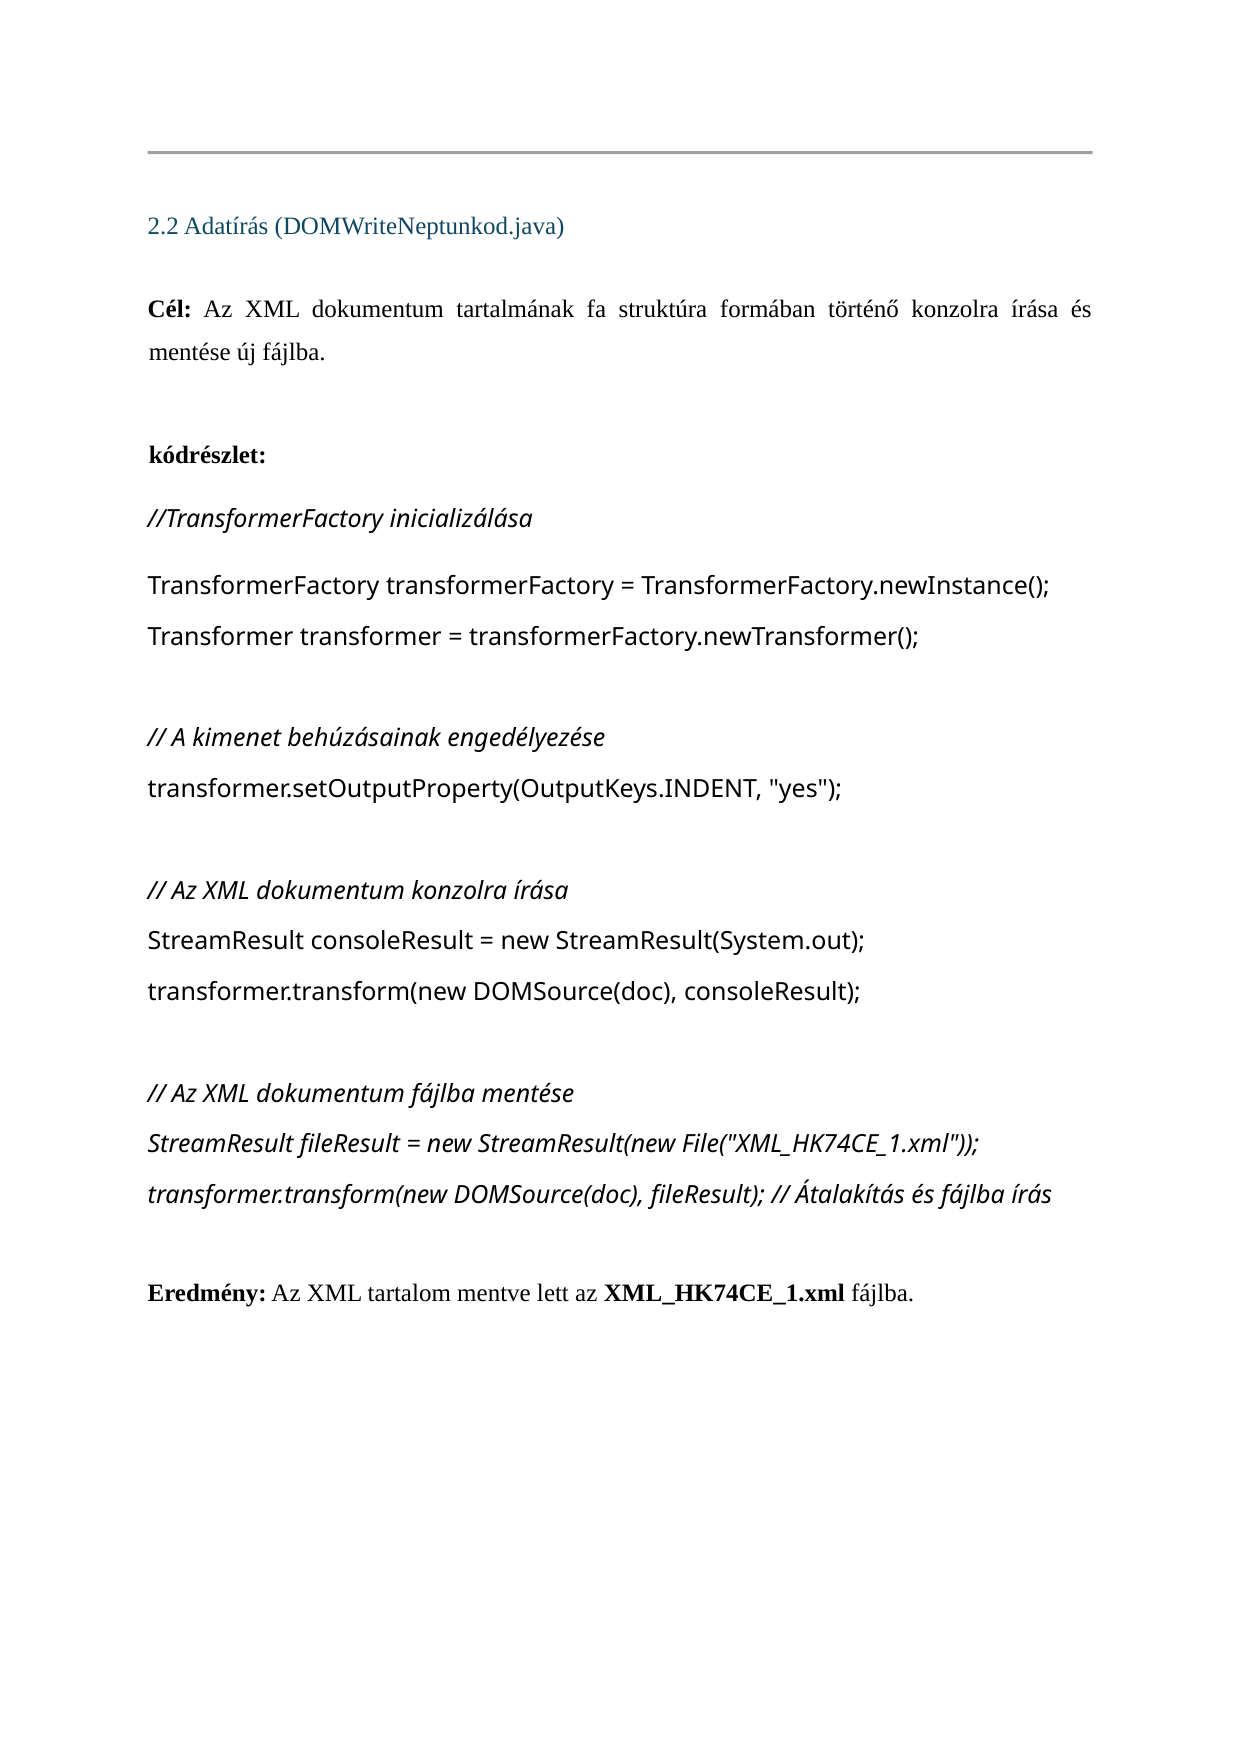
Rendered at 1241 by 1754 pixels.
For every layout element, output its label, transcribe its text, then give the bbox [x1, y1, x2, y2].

text //TransformerFactory inicializálása [147, 500, 1093, 534]
text StreamResult fileResult = new StreamResult(new File("XML_HK74CE_1.xml")); [147, 1126, 1093, 1160]
text // A kimenet behúzásainak engedélyezése [147, 720, 1093, 754]
text // Az XML dokumentum konzolra írása [147, 872, 1093, 906]
text transformer.transform(new DOMSource(doc), consoleResult); [147, 974, 1093, 1008]
text kódrészlet: [147, 397, 1093, 469]
subtitle 2.2 Adatírás (DOMWriteNeptunkod.java) [147, 211, 1093, 239]
text transformer.transform(new DOMSource(doc), fileResult); // Átalakítás és fájlba írás [147, 1177, 1093, 1211]
text TransformerFactory transformerFactory = TransformerFactory.newInstance(); [147, 568, 1093, 602]
text Transformer transformer = transformerFactory.newTransformer(); [147, 619, 1093, 653]
text Cél: Az XML dokumentum tartalmának fa struktúra formában történő konzolra írása és mentése új fájlba. [147, 294, 1093, 366]
text transformer.setOutputProperty(OutputKeys.INDENT, "yes"); [147, 771, 1093, 805]
text StreamResult consoleResult = new StreamResult(System.out); [147, 923, 1093, 957]
text // Az XML dokumentum fájlba mentése [147, 1075, 1093, 1109]
text Eredmény: Az XML tartalom mentve lett az XML_HK74CE_1.xml fájlba. [147, 1278, 1093, 1307]
